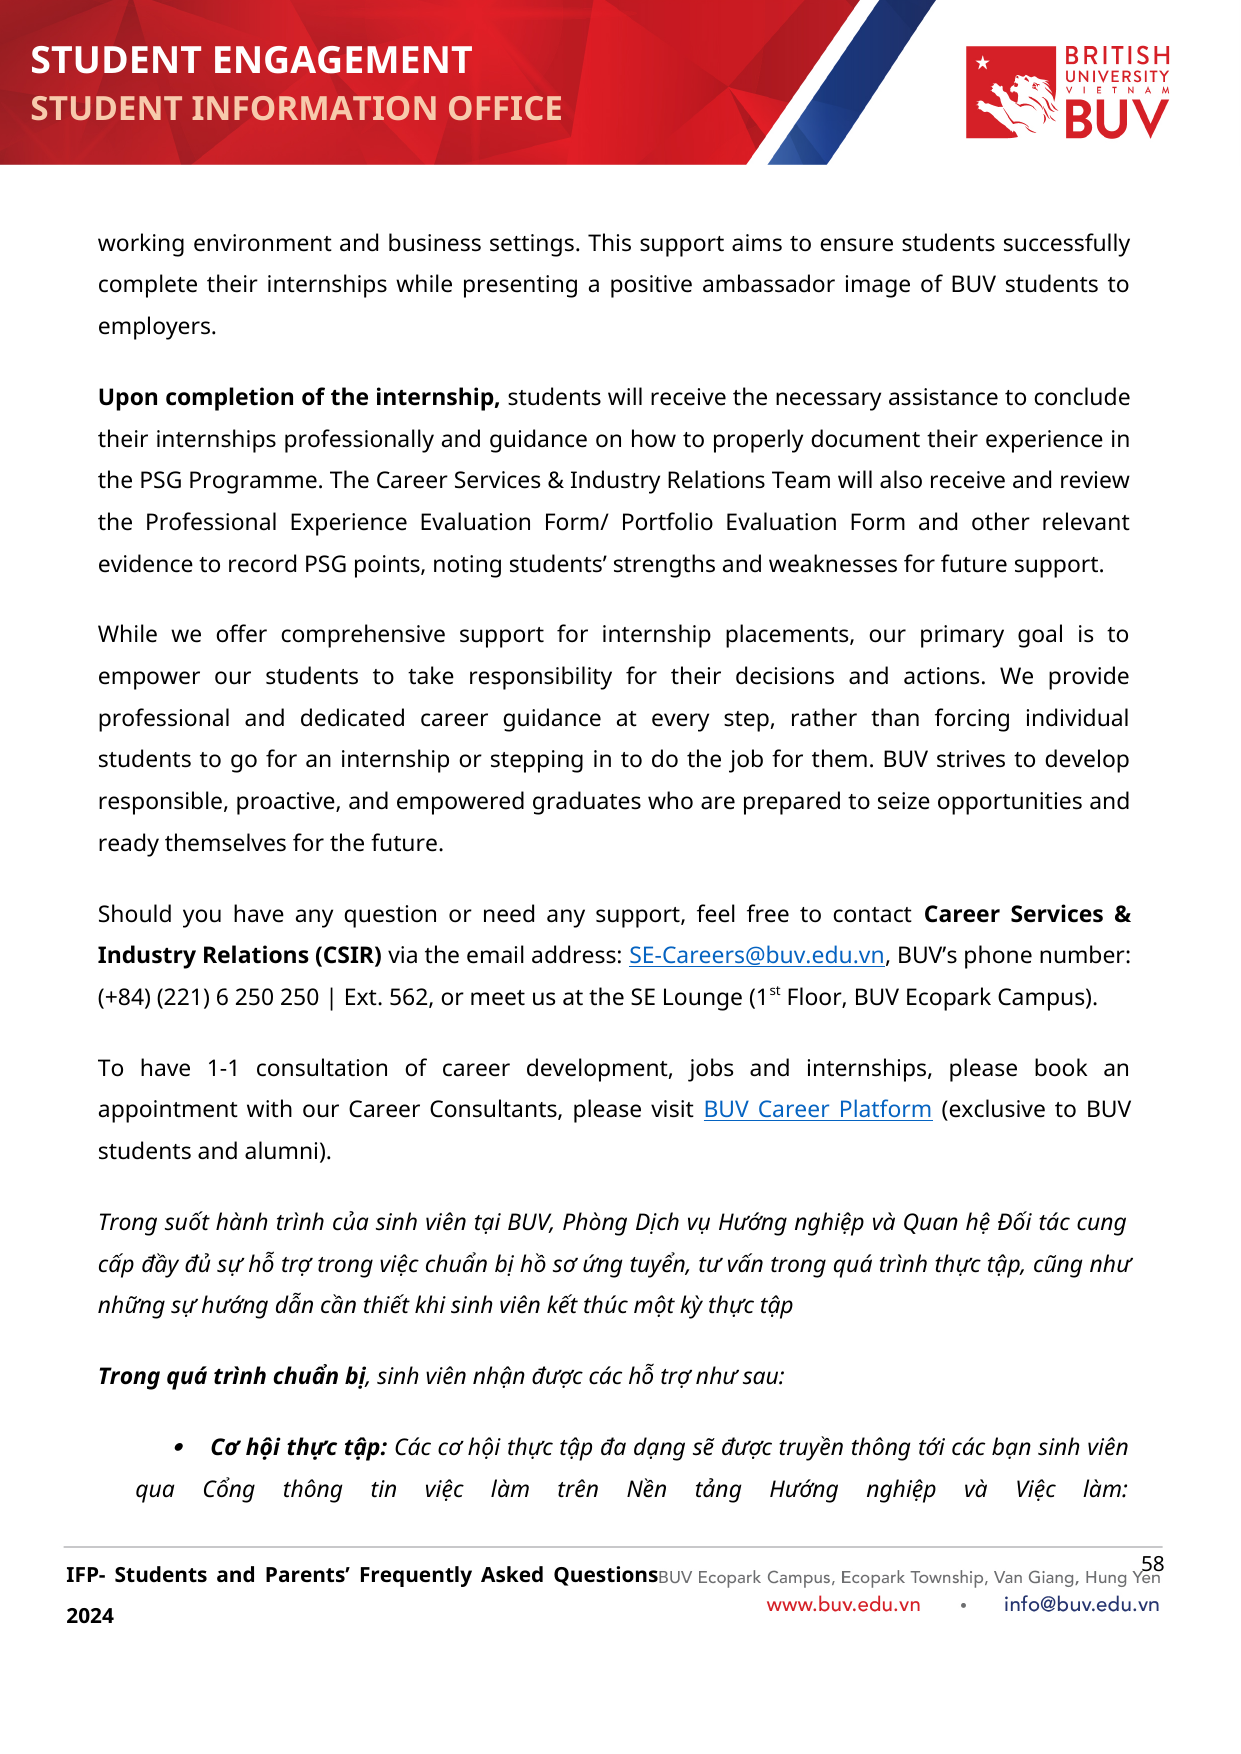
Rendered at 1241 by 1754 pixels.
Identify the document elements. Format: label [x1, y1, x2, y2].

picture [0, 1544, 1234, 1679]
picture [0, 0, 1240, 166]
